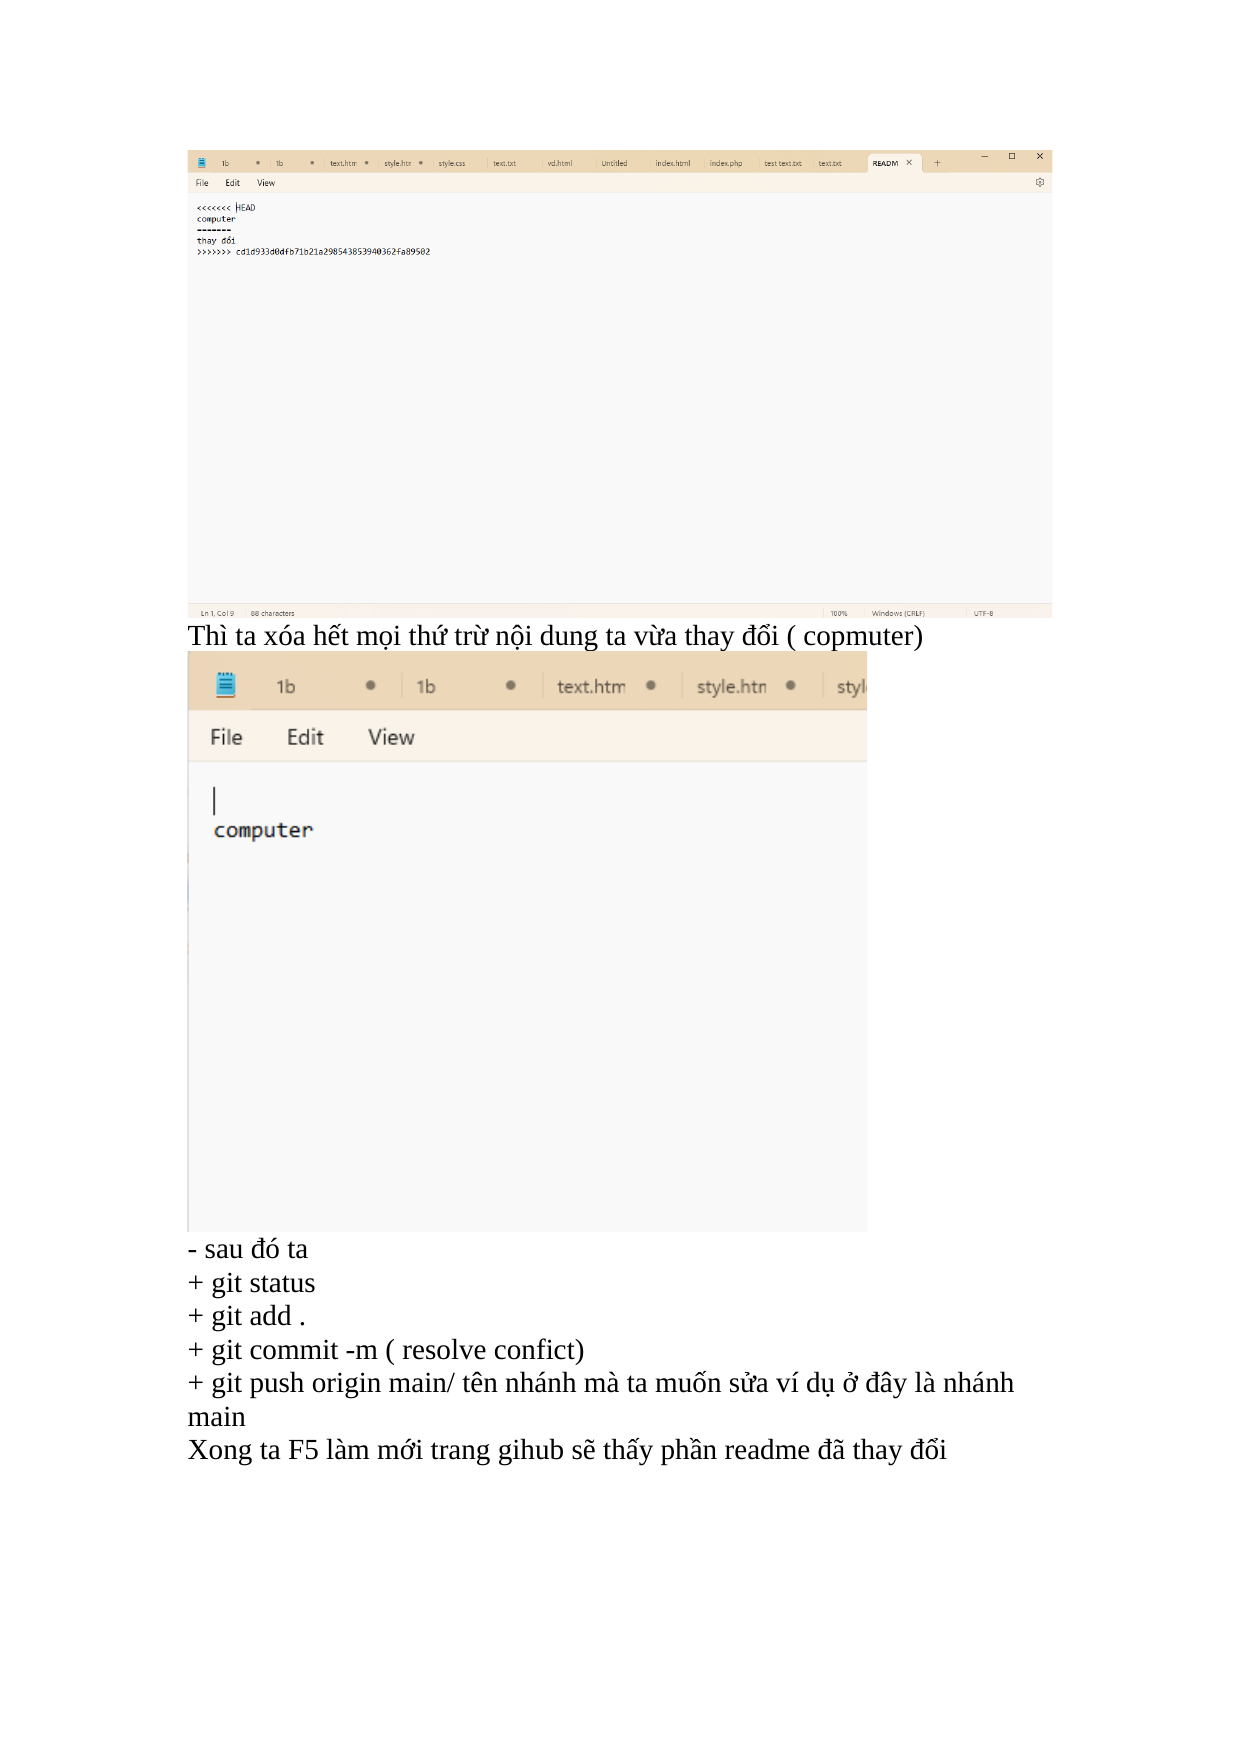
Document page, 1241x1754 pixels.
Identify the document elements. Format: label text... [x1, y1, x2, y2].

list Xong ta F5 làm mới trang gihub sẽ thấy phần readme đã thay đổi [187, 1432, 1053, 1466]
picture [187, 651, 868, 1232]
picture [187, 150, 1053, 618]
list + git add . [187, 1298, 1053, 1332]
list Thì ta xóa hết mọi thứ trừ nội dung ta vừa thay đổi ( copmuter) [187, 618, 1053, 652]
list + git push origin main/ tên nhánh mà ta muốn sửa ví dụ ở đây là nhánh main [187, 1365, 1053, 1432]
list + git commit -m ( resolve confict) [187, 1332, 1053, 1365]
list + git status [187, 1265, 1053, 1298]
list - sau đó ta [187, 1231, 1053, 1265]
